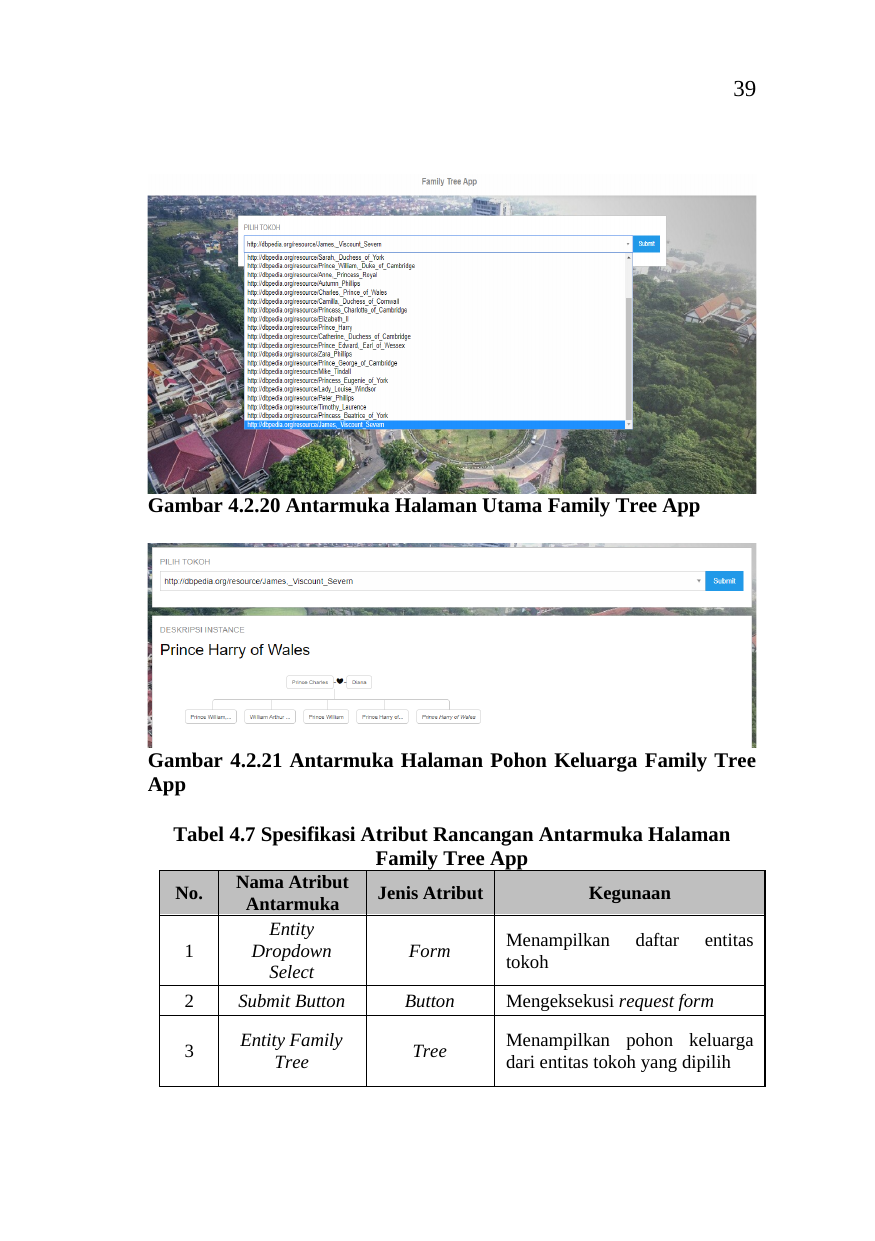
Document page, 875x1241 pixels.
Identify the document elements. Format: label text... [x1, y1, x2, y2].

table_cell Form [367, 916, 494, 985]
table_cell Mengeksekusi request form [495, 986, 764, 1015]
table_cell 1 [160, 916, 218, 985]
picture [147, 174, 757, 494]
picture [147, 543, 757, 748]
table_header Kegunaan [495, 871, 764, 914]
table_cell Tree [367, 1016, 494, 1086]
table_cell Entity Dropdown Select [219, 916, 366, 985]
table_header Nama Atribut Antarmuka [219, 871, 366, 914]
table_cell Entity Family Tree [219, 1016, 366, 1086]
table_cell Button [367, 986, 494, 1015]
table_cell 3 [160, 1016, 218, 1086]
table_cell 2 [160, 986, 218, 1015]
table_cell Menampilkan daftar entitas tokoh [495, 916, 764, 985]
table_cell Submit Button [219, 986, 366, 1015]
table_header No. [160, 871, 218, 914]
table_cell Menampilkan pohon keluarga dari entitas tokoh yang dipilih [495, 1016, 764, 1086]
table_header Jenis Atribut [367, 871, 494, 914]
